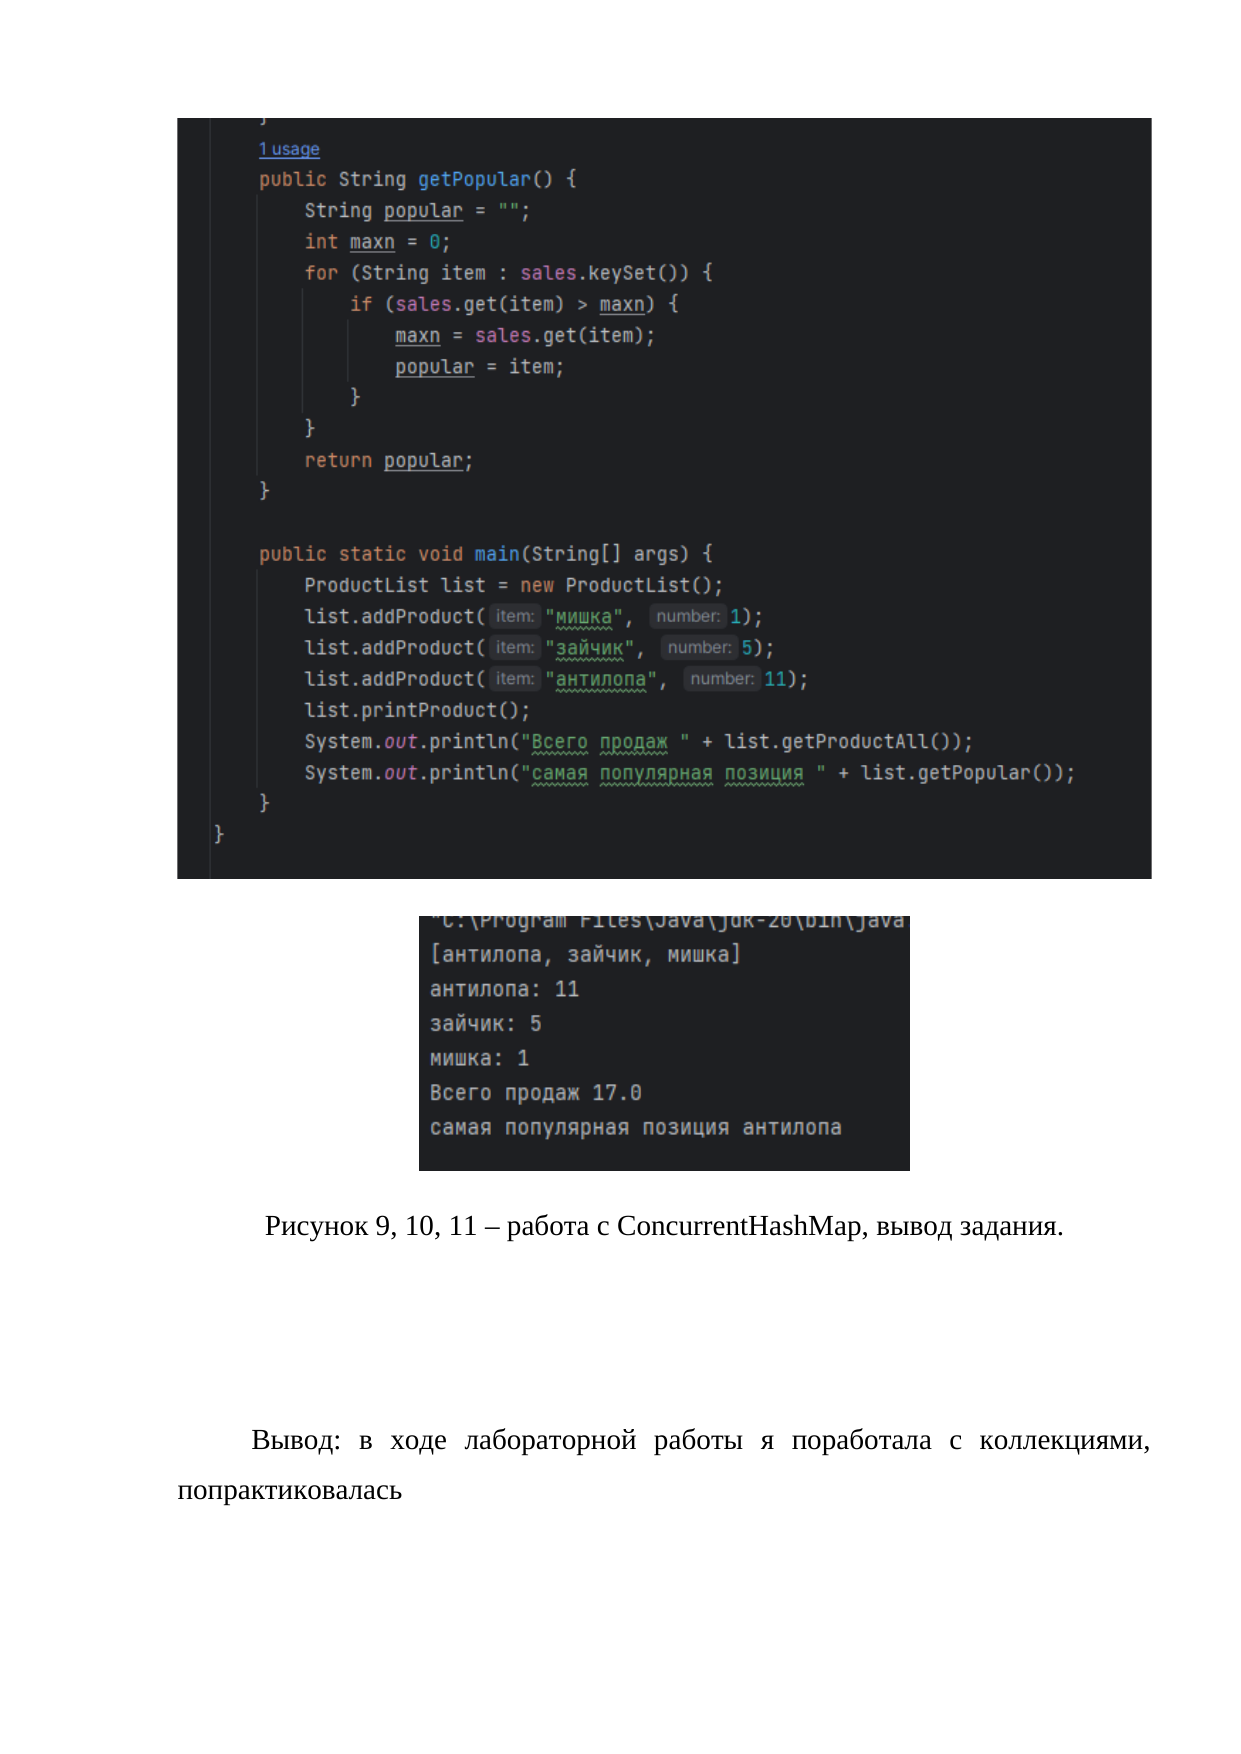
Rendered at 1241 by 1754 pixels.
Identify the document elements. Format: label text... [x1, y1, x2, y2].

text Вывод: в ходе лабораторной работы я поработала с коллекциями, попрактиковалась [177, 1422, 1152, 1506]
picture [177, 118, 1152, 879]
text Рисунок 9, 10, 11 – работа с ConcurrentHashMap, вывод задания. [177, 1208, 1152, 1242]
picture [419, 916, 910, 1171]
